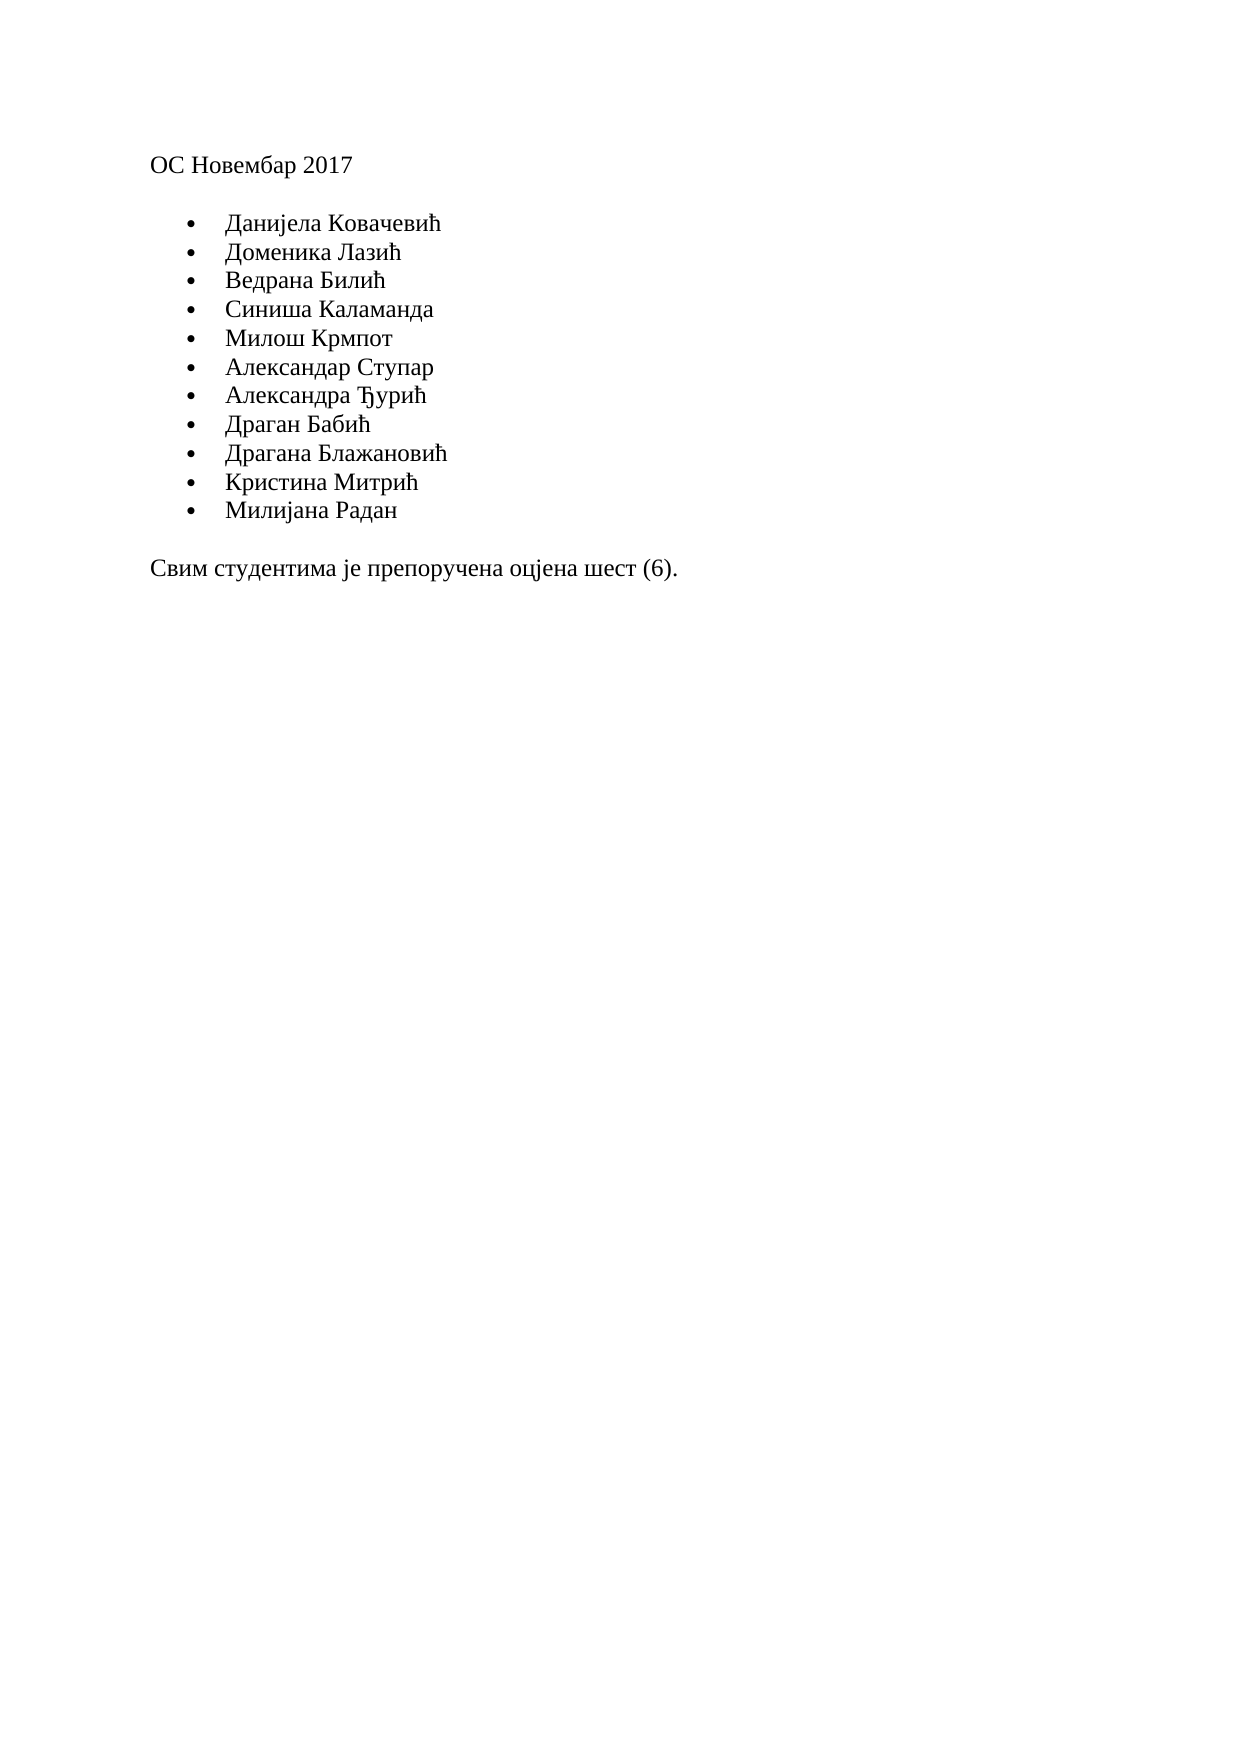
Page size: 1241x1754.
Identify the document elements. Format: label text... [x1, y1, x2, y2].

list Синиша Каламанда [187, 294, 1090, 323]
list Милијана Радан [187, 495, 1090, 524]
list Драган Бабић [187, 409, 1090, 438]
list Александра Ђурић [187, 380, 1090, 409]
list Ведрана Билић [187, 265, 1090, 294]
list Доменика Лазић [187, 237, 1090, 265]
list Кристина Митрић [187, 467, 1090, 495]
text ОС Новембар 2017 [150, 150, 1090, 179]
text Свим студентима је препоручена оцјена шест (6). [150, 553, 1090, 582]
list Драгана Блажановић [187, 438, 1090, 467]
list Данијела Ковачевић [187, 208, 1090, 237]
list Александар Ступар [187, 352, 1090, 380]
list Милош Крмпот [187, 323, 1090, 352]
